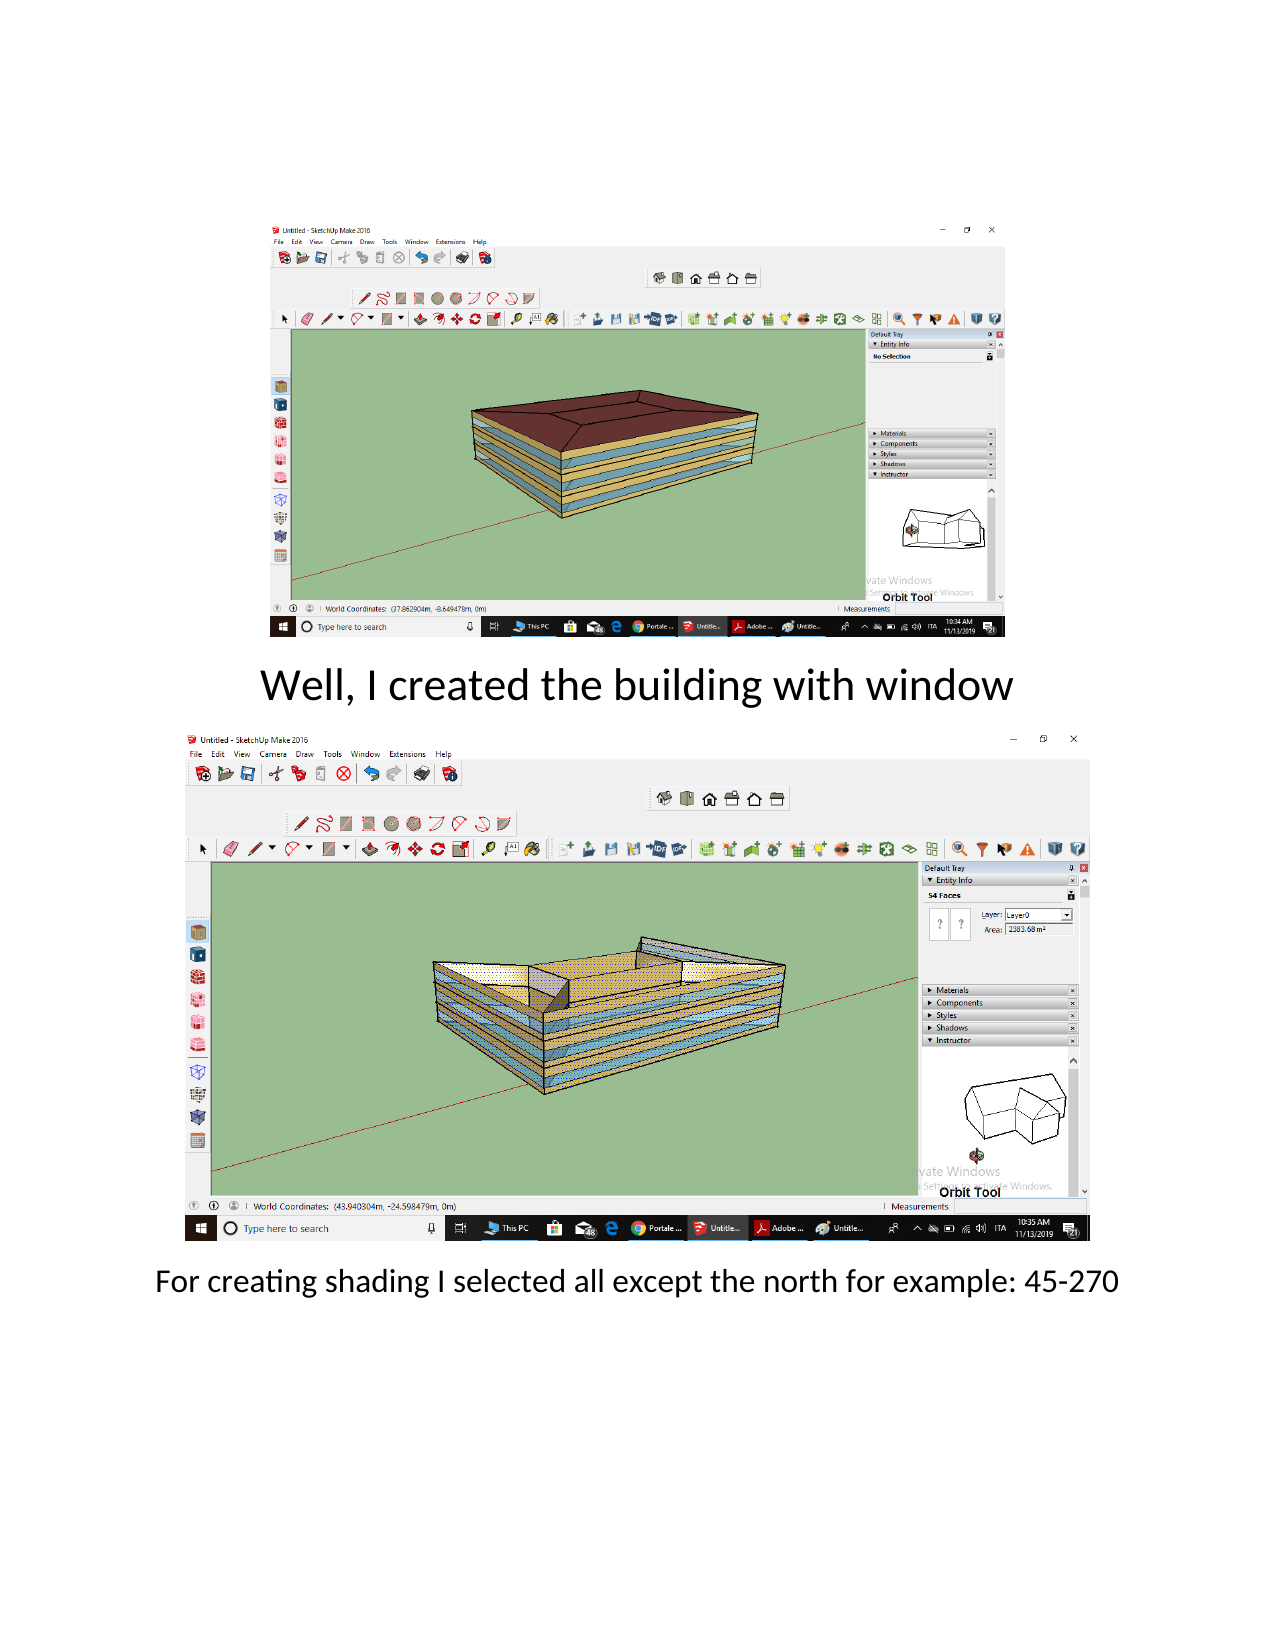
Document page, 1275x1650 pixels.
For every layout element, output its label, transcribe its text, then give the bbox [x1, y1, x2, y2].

text Well, I created the building with window [118, 656, 1157, 712]
picture [270, 224, 1005, 637]
picture [185, 732, 1090, 1241]
text For creating shading I selected all except the north for example: 45-270 [118, 1260, 1157, 1301]
